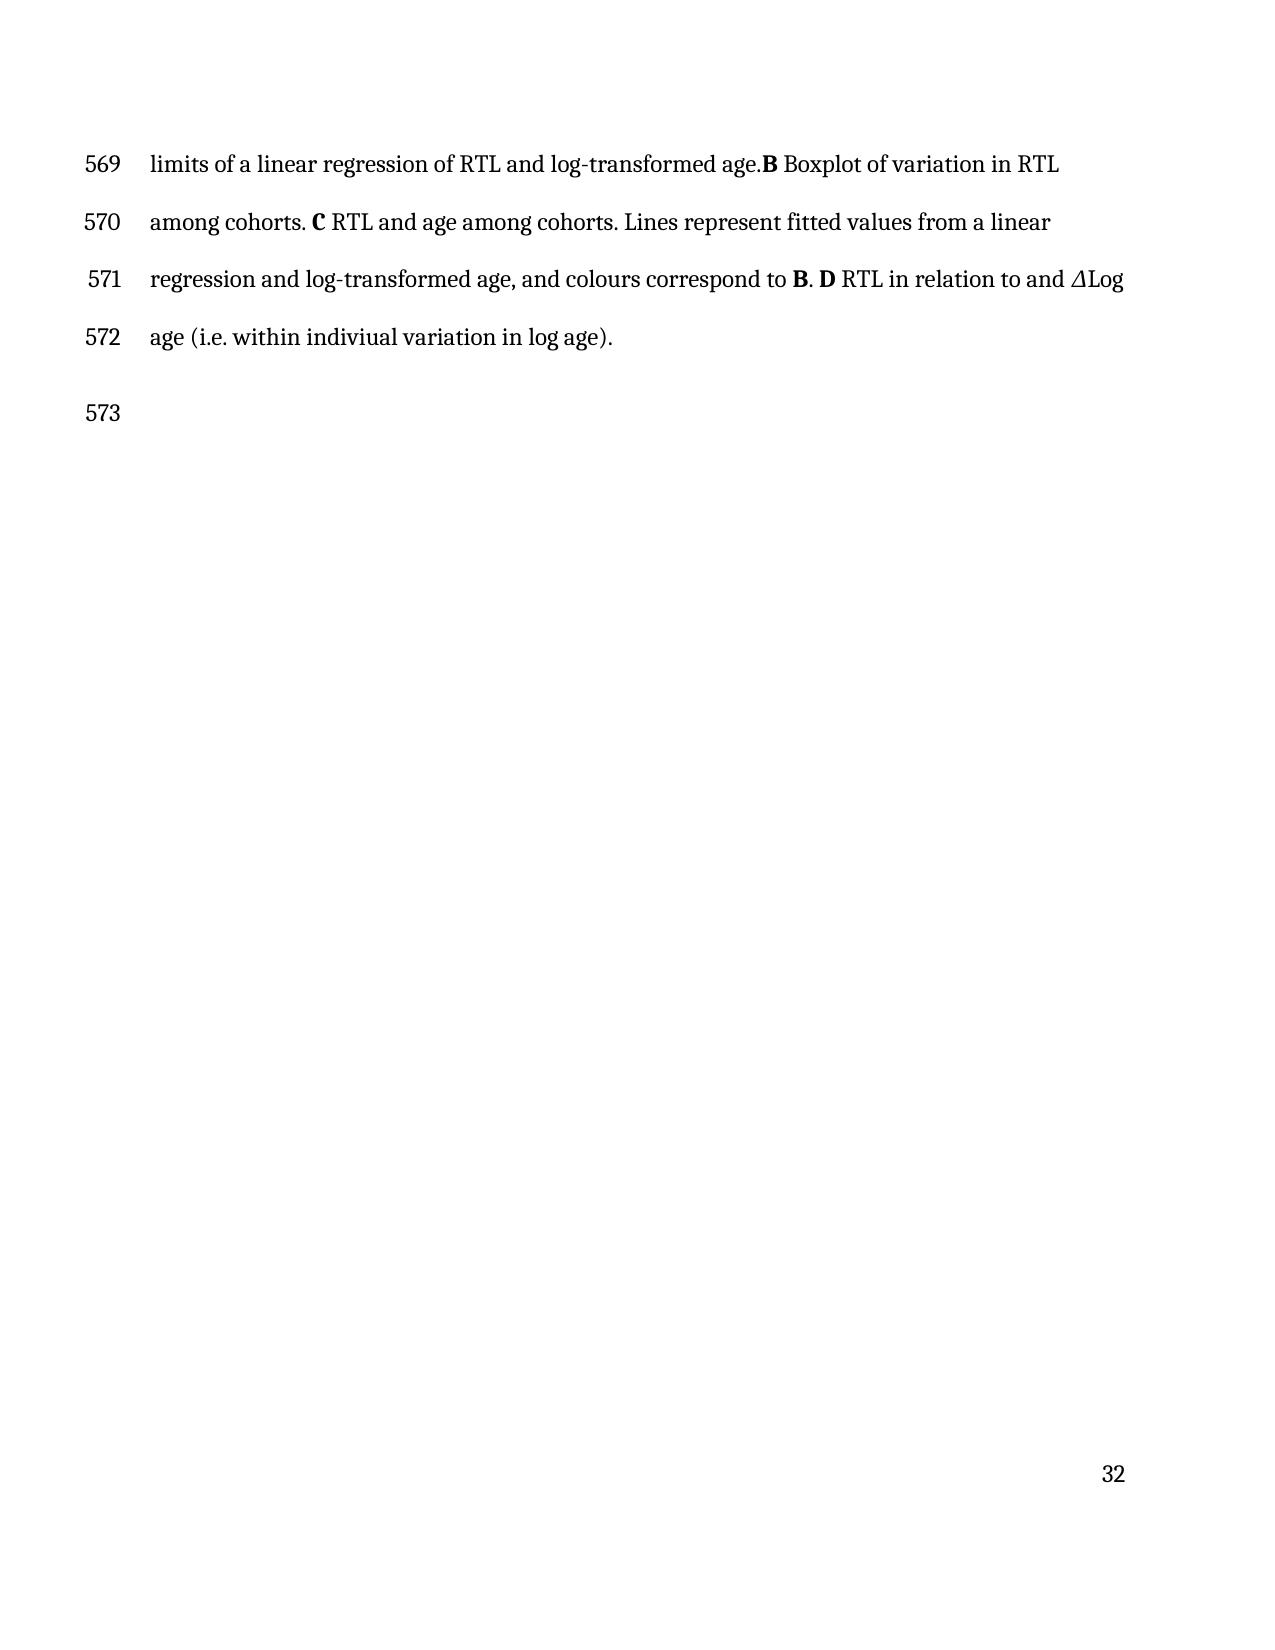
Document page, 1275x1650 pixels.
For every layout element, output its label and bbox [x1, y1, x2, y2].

text [150, 150, 1125, 351]
